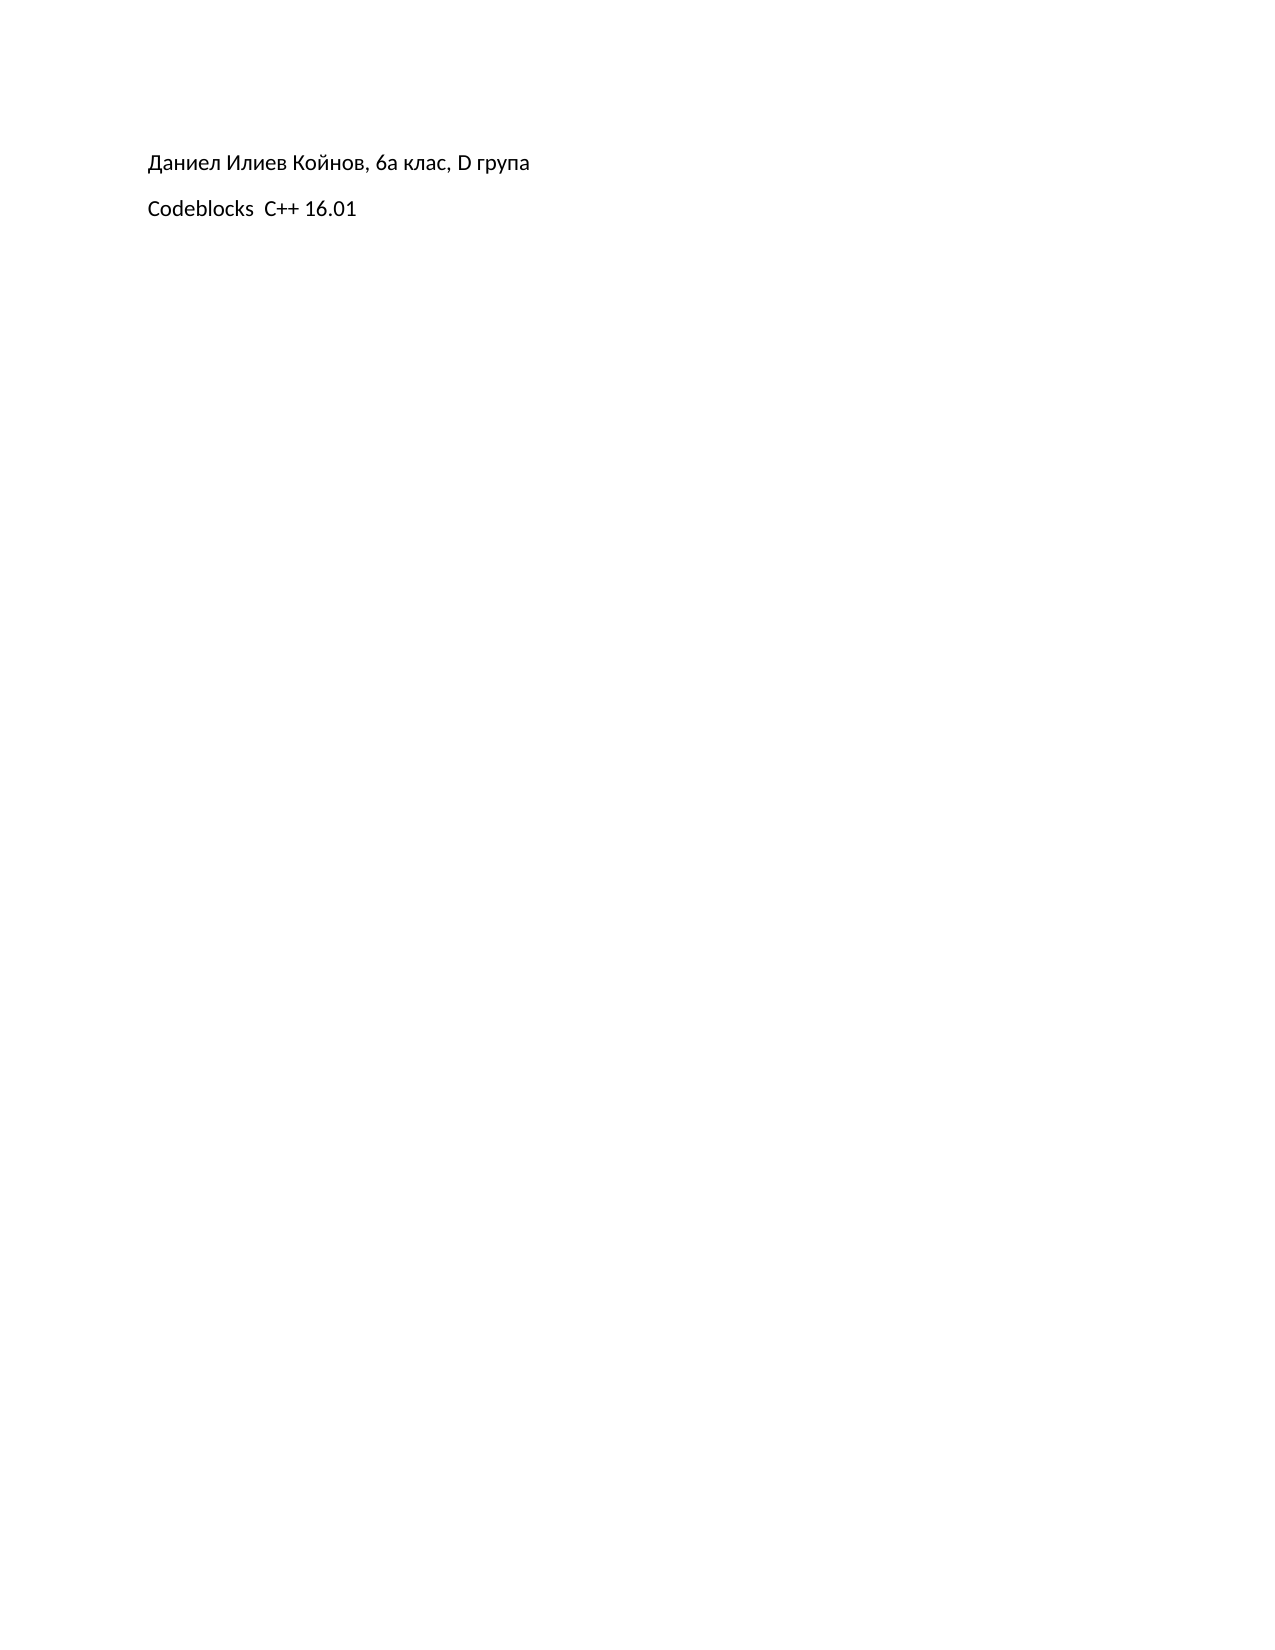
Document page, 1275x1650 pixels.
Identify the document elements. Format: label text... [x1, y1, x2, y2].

text Codeblocks C++ 16.01 [148, 194, 1127, 222]
text Даниел Илиев Койнов, 6а клас, D група [148, 148, 1127, 176]
